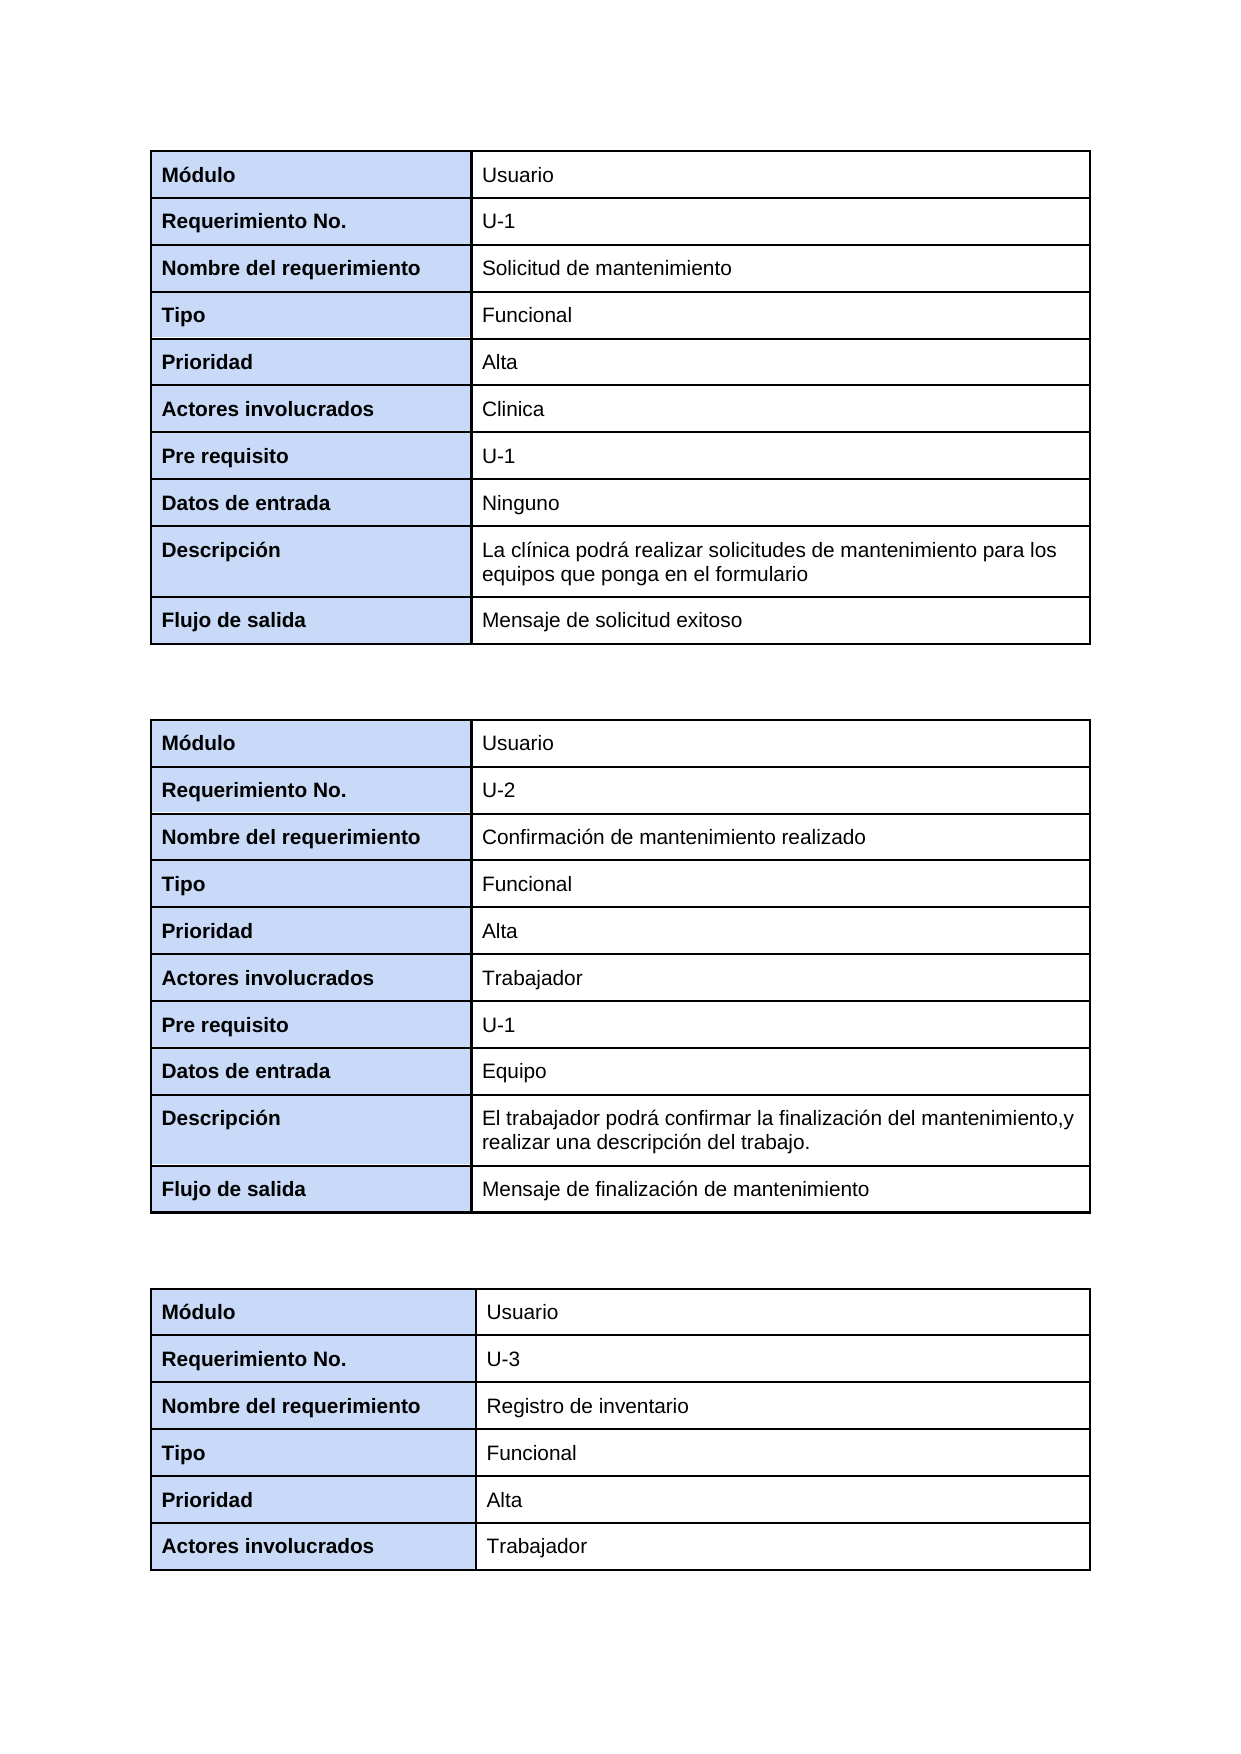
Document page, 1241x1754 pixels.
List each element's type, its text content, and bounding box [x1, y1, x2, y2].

table_cell Tipo [152, 1430, 475, 1475]
table_cell Alta [473, 340, 1089, 384]
table_cell Mensaje de finalización de mantenimiento [473, 1167, 1089, 1211]
table_cell Requerimiento No. [152, 768, 470, 812]
table_cell Nombre del requerimiento [152, 815, 470, 859]
table_cell Datos de entrada [152, 480, 470, 525]
table_cell Pre requisito [152, 1002, 470, 1047]
table_header Usuario [473, 721, 1089, 766]
table_cell U-2 [473, 768, 1089, 812]
table_header Módulo [152, 721, 470, 766]
table_cell U-1 [473, 433, 1089, 478]
table_cell Trabajador [477, 1524, 1089, 1569]
table_cell Actores involucrados [152, 955, 470, 1000]
table_cell El trabajador podrá confirmar la finalización del mantenimiento,y realizar una descripción del trabajo. [473, 1096, 1089, 1164]
table_cell Actores involucrados [152, 1524, 475, 1569]
table_cell Flujo de salida [152, 1167, 470, 1211]
table_header Módulo [152, 1290, 475, 1334]
table_cell Equipo [473, 1049, 1089, 1094]
table_cell Alta [473, 908, 1089, 953]
table_header Usuario [477, 1290, 1089, 1334]
table_cell Pre requisito [152, 433, 470, 478]
table_cell U-3 [477, 1336, 1089, 1381]
table_header Usuario [473, 152, 1089, 197]
table_cell Requerimiento No. [152, 199, 470, 244]
table_cell Alta [477, 1477, 1089, 1522]
table_cell Funcional [473, 293, 1089, 337]
table_cell Ninguno [473, 480, 1089, 525]
table_cell Descripción [152, 1096, 470, 1164]
table_cell Actores involucrados [152, 386, 470, 431]
table_cell Confirmación de mantenimiento realizado [473, 815, 1089, 859]
table_cell Mensaje de solicitud exitoso [473, 598, 1089, 643]
table_cell Tipo [152, 861, 470, 906]
table_cell Registro de inventario [477, 1383, 1089, 1428]
table_cell Tipo [152, 293, 470, 337]
table_cell Clinica [473, 386, 1089, 431]
table_cell U-1 [473, 1002, 1089, 1047]
table_cell Prioridad [152, 908, 470, 953]
table_cell Requerimiento No. [152, 1336, 475, 1381]
table_cell Nombre del requerimiento [152, 246, 470, 291]
table_cell Flujo de salida [152, 598, 470, 643]
table_cell U-1 [473, 199, 1089, 244]
table_cell Descripción [152, 527, 470, 596]
table_cell Trabajador [473, 955, 1089, 1000]
table_cell Nombre del requerimiento [152, 1383, 475, 1428]
table_cell Prioridad [152, 1477, 475, 1522]
table_header Módulo [152, 152, 470, 197]
table_cell Funcional [473, 861, 1089, 906]
table_cell Solicitud de mantenimiento [473, 246, 1089, 291]
table_cell La clínica podrá realizar solicitudes de mantenimiento para los equipos que ponga en el formulario [473, 527, 1089, 596]
table_cell Datos de entrada [152, 1049, 470, 1094]
table_cell Prioridad [152, 340, 470, 384]
table_cell Funcional [477, 1430, 1089, 1475]
